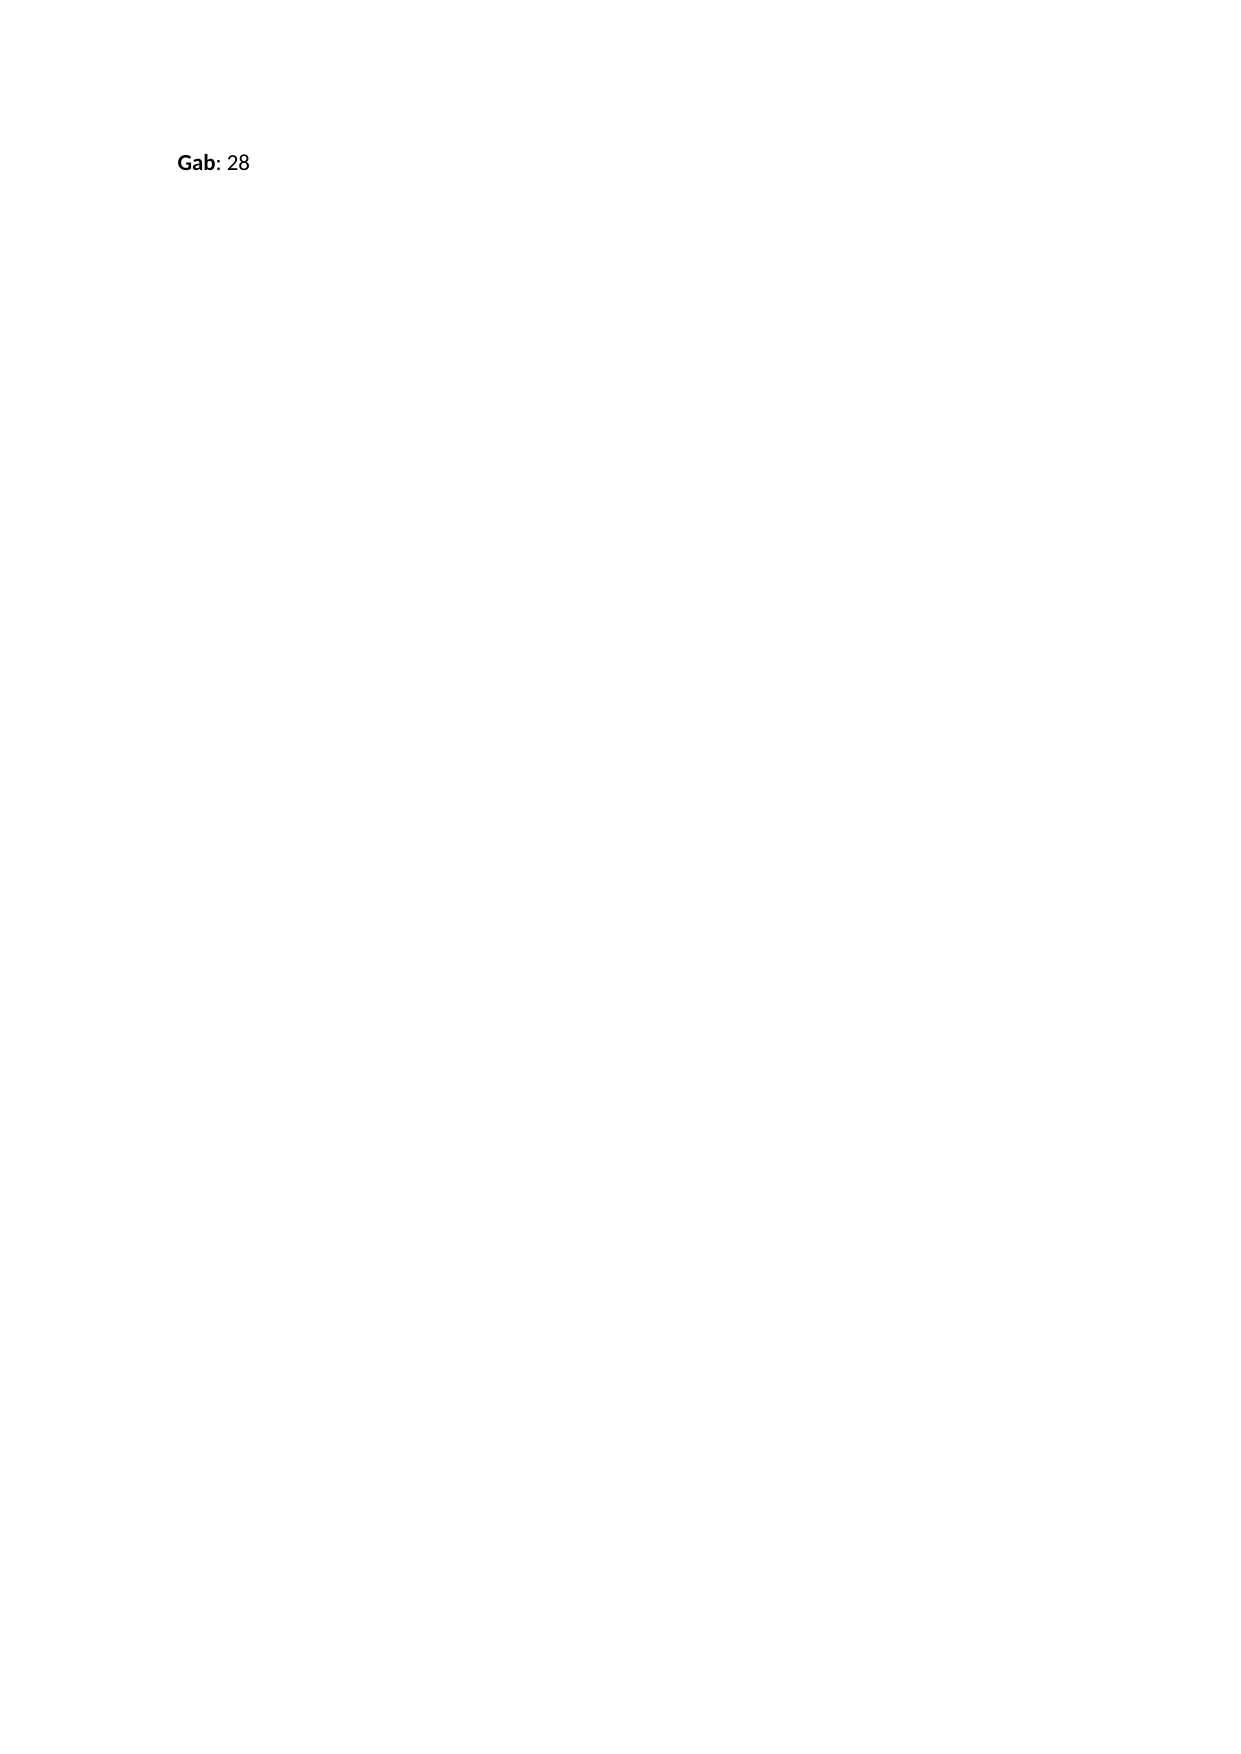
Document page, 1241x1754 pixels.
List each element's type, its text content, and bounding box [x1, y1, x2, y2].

text Gab: 28 [177, 148, 1063, 176]
